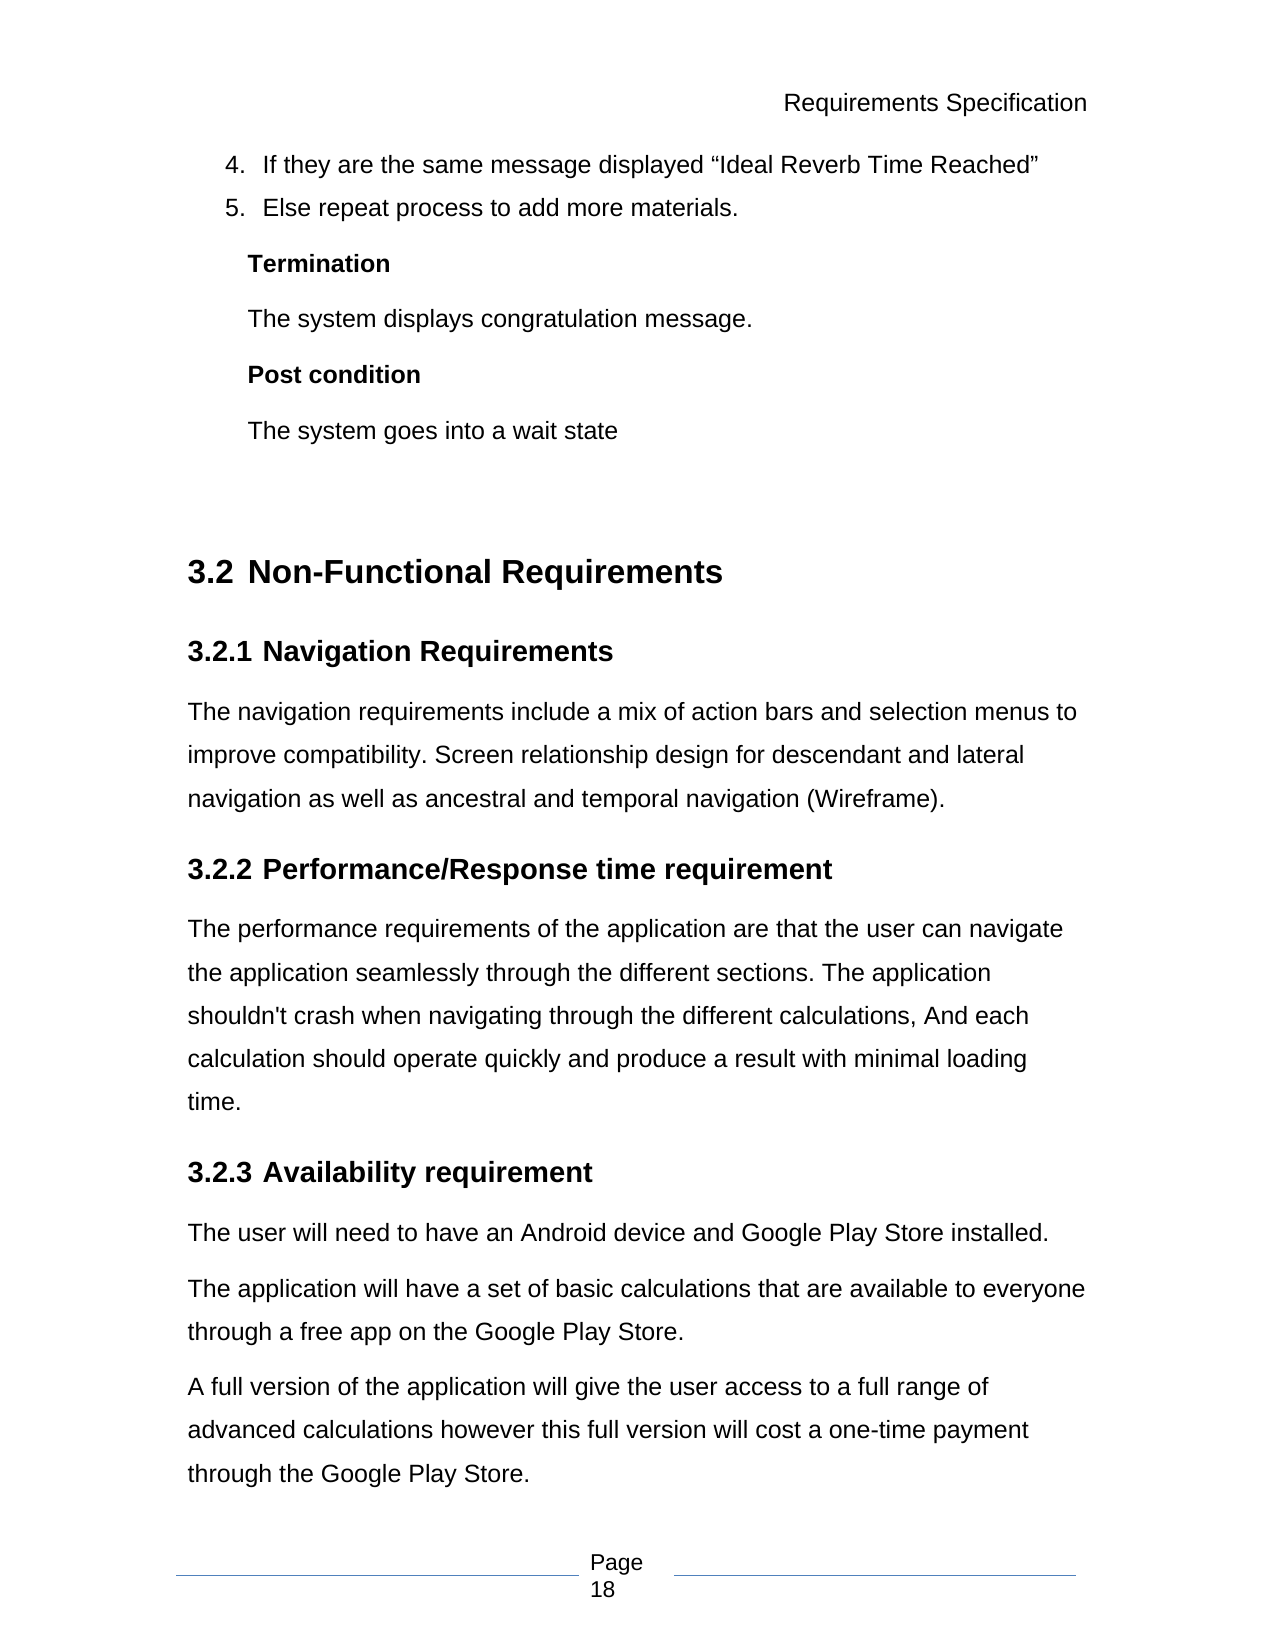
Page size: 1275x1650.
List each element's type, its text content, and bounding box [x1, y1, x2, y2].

text The user will need to have an Android device and Google Play Store installed. [187, 1218, 1087, 1247]
text The system goes into a wait state [247, 416, 1087, 444]
text Termination [247, 249, 1087, 277]
text The performance requirements of the application are that the user can navigate the application seamlessly through the different sections. The application shouldn't crash when navigating through the different calculations, And each calculation should operate quickly and produce a result with minimal loading time. [187, 914, 1087, 1116]
subtitle Navigation Requirements [187, 634, 1087, 668]
subtitle Availability requirement [187, 1155, 1087, 1189]
text A full version of the application will give the user access to a full range of advanced calculations however this full version will cost a one-time payment through the Google Play Store. [187, 1372, 1087, 1487]
list Else repeat process to add more materials. [225, 193, 1087, 222]
text The system displays congratulation message. [247, 304, 1087, 333]
subtitle Performance/Response time requirement [187, 852, 1087, 885]
text The navigation requirements include a mix of action bars and selection menus to improve compatibility. Screen relationship design for descendant and lateral navigation as well as ancestral and temporal navigation (Wireframe). [187, 697, 1087, 812]
text The application will have a set of basic calculations that are available to everyone through a free app on the Google Play Store. [187, 1273, 1087, 1345]
list If they are the same message displayed “Ideal Reverb Time Reached” [225, 150, 1087, 179]
text Post condition [247, 360, 1087, 389]
subtitle Non-Functional Requirements [187, 552, 1087, 590]
